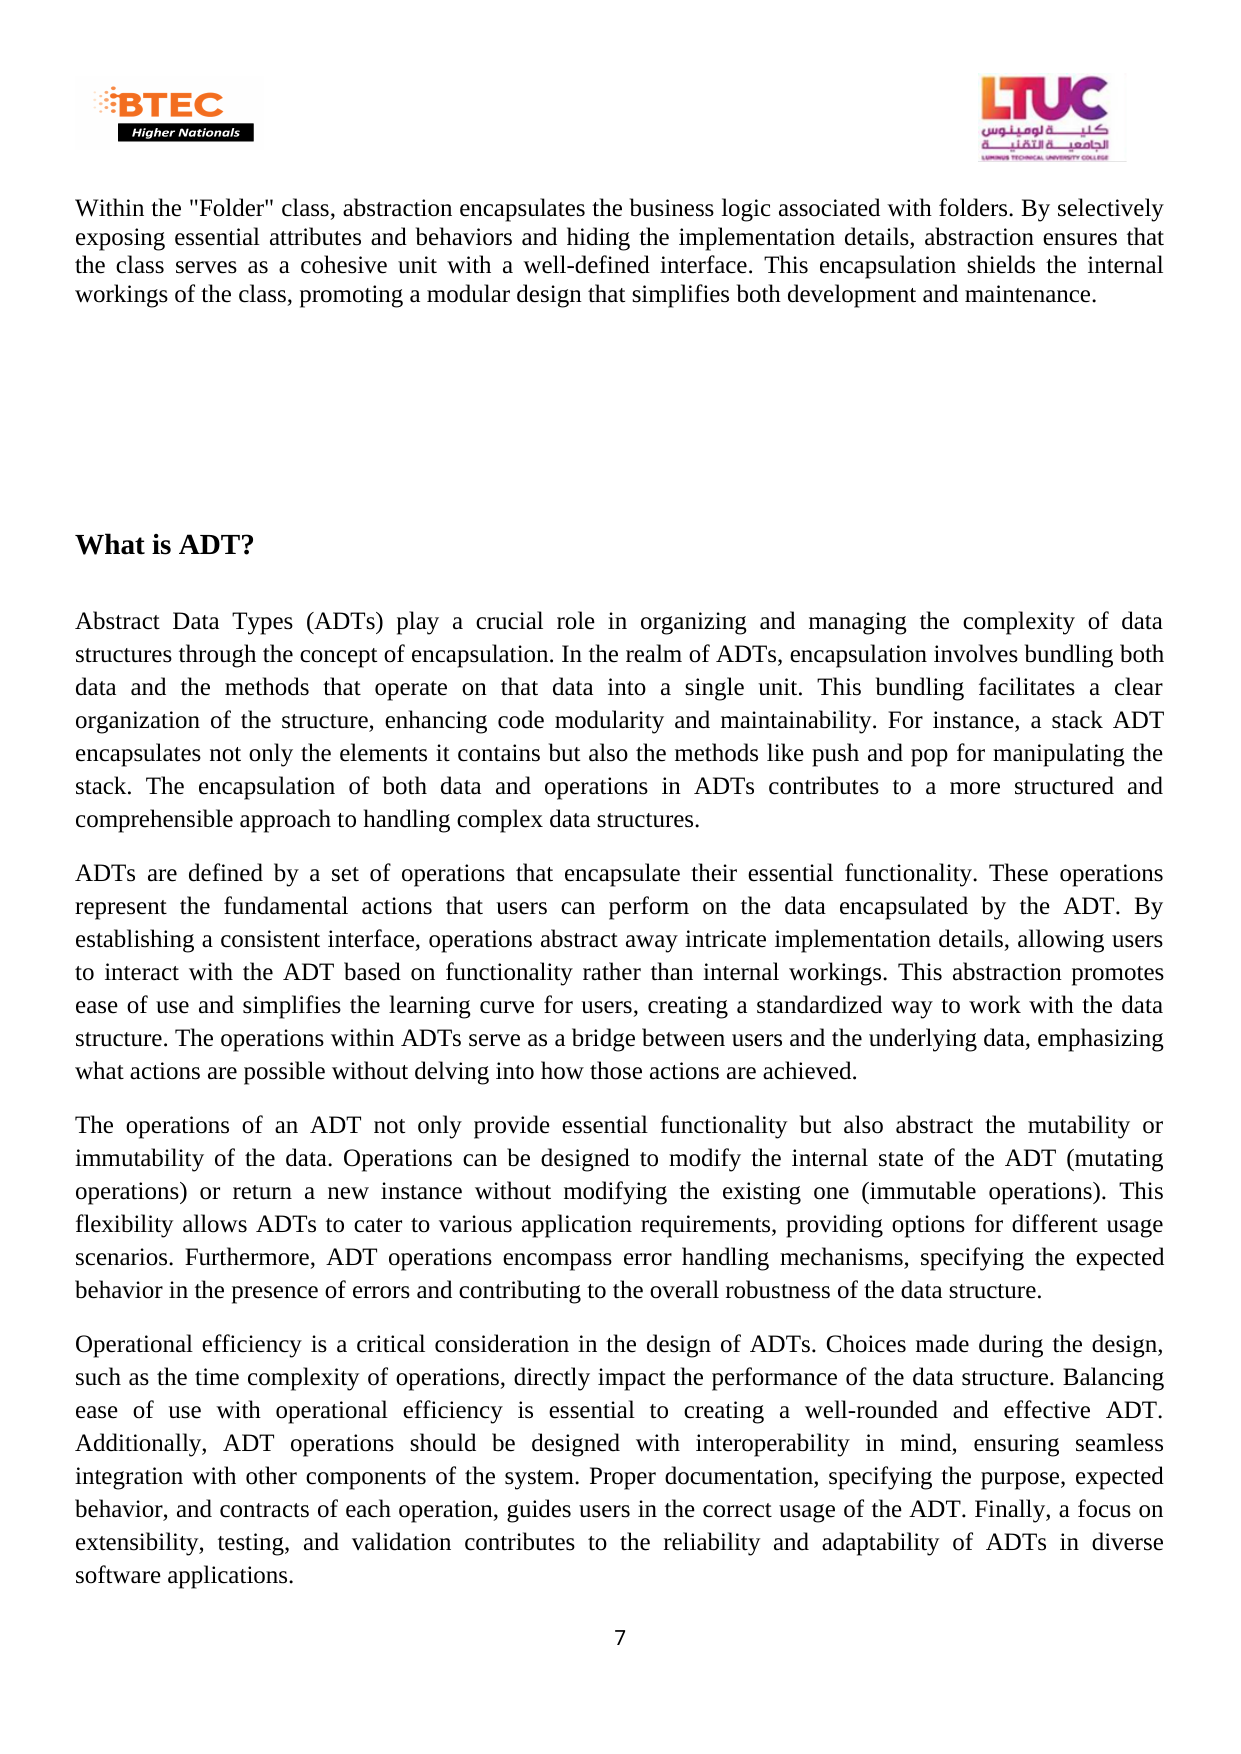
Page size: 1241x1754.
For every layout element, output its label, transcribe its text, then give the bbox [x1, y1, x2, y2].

text Abstract Data Types (ADTs) play a crucial role in organizing and managing the complexity of data structures through the concept of encapsulation. In the realm of ADTs, encapsulation involves bundling both data and the methods that operate on that data into a single unit. This bundling facilitates a clear organization of the structure, enhancing code modularity and maintainability. For instance, a stack ADT encapsulates not only the elements it contains but also the methods like push and pop for manipulating the stack. The encapsulation of both data and operations in ADTs contributes to a more structured and comprehensible approach to handling complex data structures. [75, 573, 1165, 833]
picture [978, 73, 1127, 163]
picture [75, 76, 264, 150]
text Operational efficiency is a critical consideration in the design of ADTs. Choices made during the design, such as the time complexity of operations, directly impact the performance of the data structure. Balancing ease of use with operational efficiency is essential to creating a well-rounded and effective ADT. Additionally, ADT operations should be designed with interoperability in mind, ensuring seamless integration with other components of the system. Proper documentation, specifying the purpose, expected behavior, and contracts of each operation, guides users in the correct usage of the ADT. Finally, a focus on extensibility, testing, and validation contributes to the reliability and adaptability of ADTs in diverse software applications. [75, 1329, 1165, 1589]
text What is ADT? [75, 527, 1165, 561]
text Within the "Folder" class, abstraction encapsulates the business logic associated with folders. By selectively exposing essential attributes and behaviors and hiding the implementation details, abstraction ensures that the class serves as a cohesive unit with a well-defined interface. This encapsulation shields the internal workings of the class, promoting a modular design that simplifies both development and maintenance. [75, 193, 1165, 308]
text The operations of an ADT not only provide essential functionality but also abstract the mutability or immutability of the data. Operations can be designed to modify the internal state of the ADT (mutating operations) or return a new instance without modifying the existing one (immutable operations). This flexibility allows ADTs to cater to various application requirements, providing options for different usage scenarios. Furthermore, ADT operations encompass error handling mechanisms, specifying the expected behavior in the presence of errors and contributing to the overall robustness of the data structure. [75, 1110, 1165, 1304]
text ADTs are defined by a set of operations that encapsulate their essential functionality. These operations represent the fundamental actions that users can perform on the data encapsulated by the ADT. By establishing a consistent interface, operations abstract away intricate implementation details, allowing users to interact with the ADT based on functionality rather than internal workings. This abstraction promotes ease of use and simplifies the learning curve for users, creating a standardized way to work with the data structure. The operations within ADTs serve as a bridge between users and the underlying data, emphasizing what actions are possible without delving into how those actions are achieved. [75, 858, 1165, 1085]
